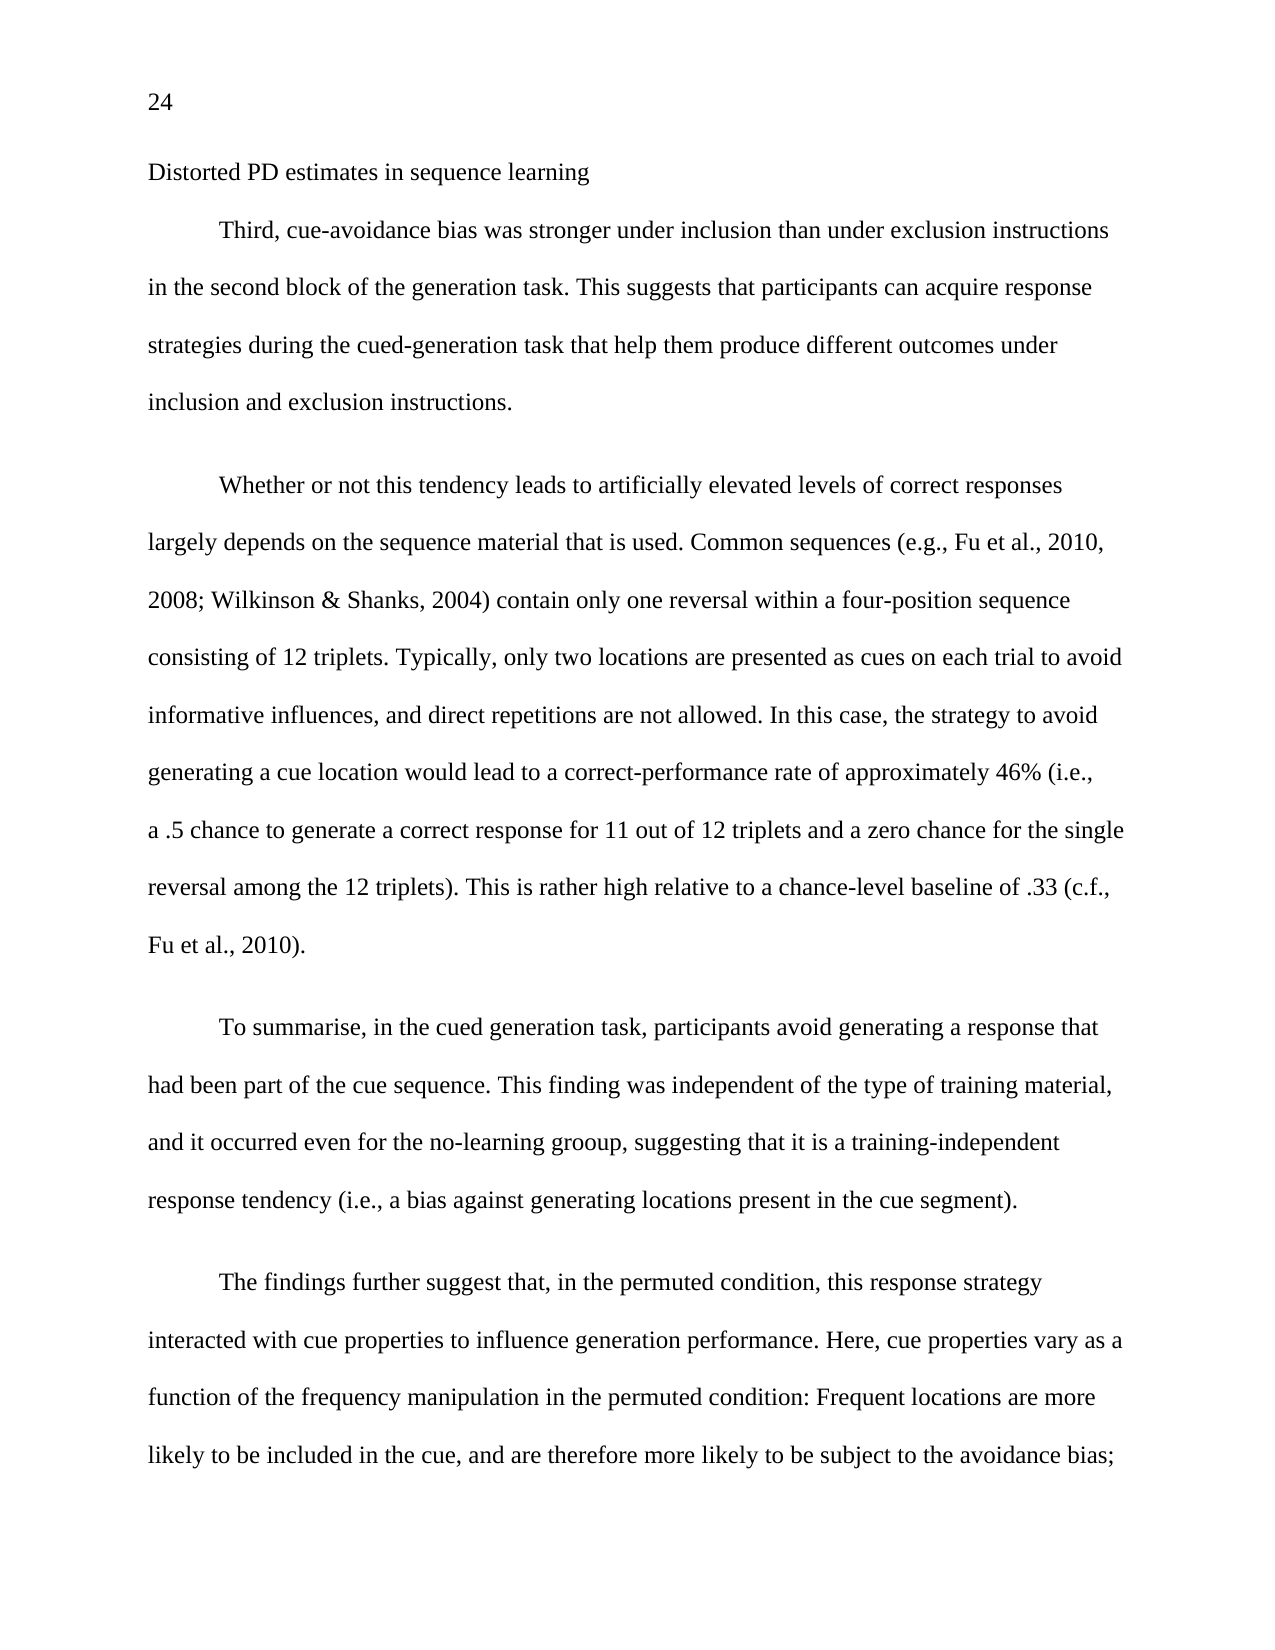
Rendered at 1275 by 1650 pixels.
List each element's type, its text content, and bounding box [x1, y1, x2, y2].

text To summarise, in the cued generation task, participants avoid generating a response that had been part of the cue sequence. This finding was independent of the type of training material, and it occurred even for the no-learning grooup, suggesting that it is a training-independent response tendency (i.e., a bias against generating locations present in the cue segment). [148, 1012, 1127, 1214]
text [148, 1267, 1127, 1469]
text Whether or not this tendency leads to artificially elevated levels of correct responses largely depends on the sequence material that is used. Common sequences (e.g., Fu et al., 2010, 2008; Wilkinson & Shanks, 2004) contain only one reversal within a four-position sequence consisting of 12 triplets. Typically, only two locations are presented as cues on each trial to avoid informative influences, and direct repetitions are not allowed. In this case, the strategy to avoid generating a cue location would lead to a correct-performance rate of approximately 46% (i.e., a .5 chance to generate a correct response for 11 out of 12 triplets and a zero chance for the single reversal among the 12 triplets). This is rather high relative to a chance-level baseline of .33 (c.f., Fu et al., 2010). [148, 470, 1127, 959]
text Third, cue-avoidance bias was stronger under inclusion than under exclusion instructions in the second block of the generation task. This suggests that participants can acquire response strategies during the cued-generation task that help them produce different outcomes under inclusion and exclusion instructions. [148, 215, 1127, 416]
